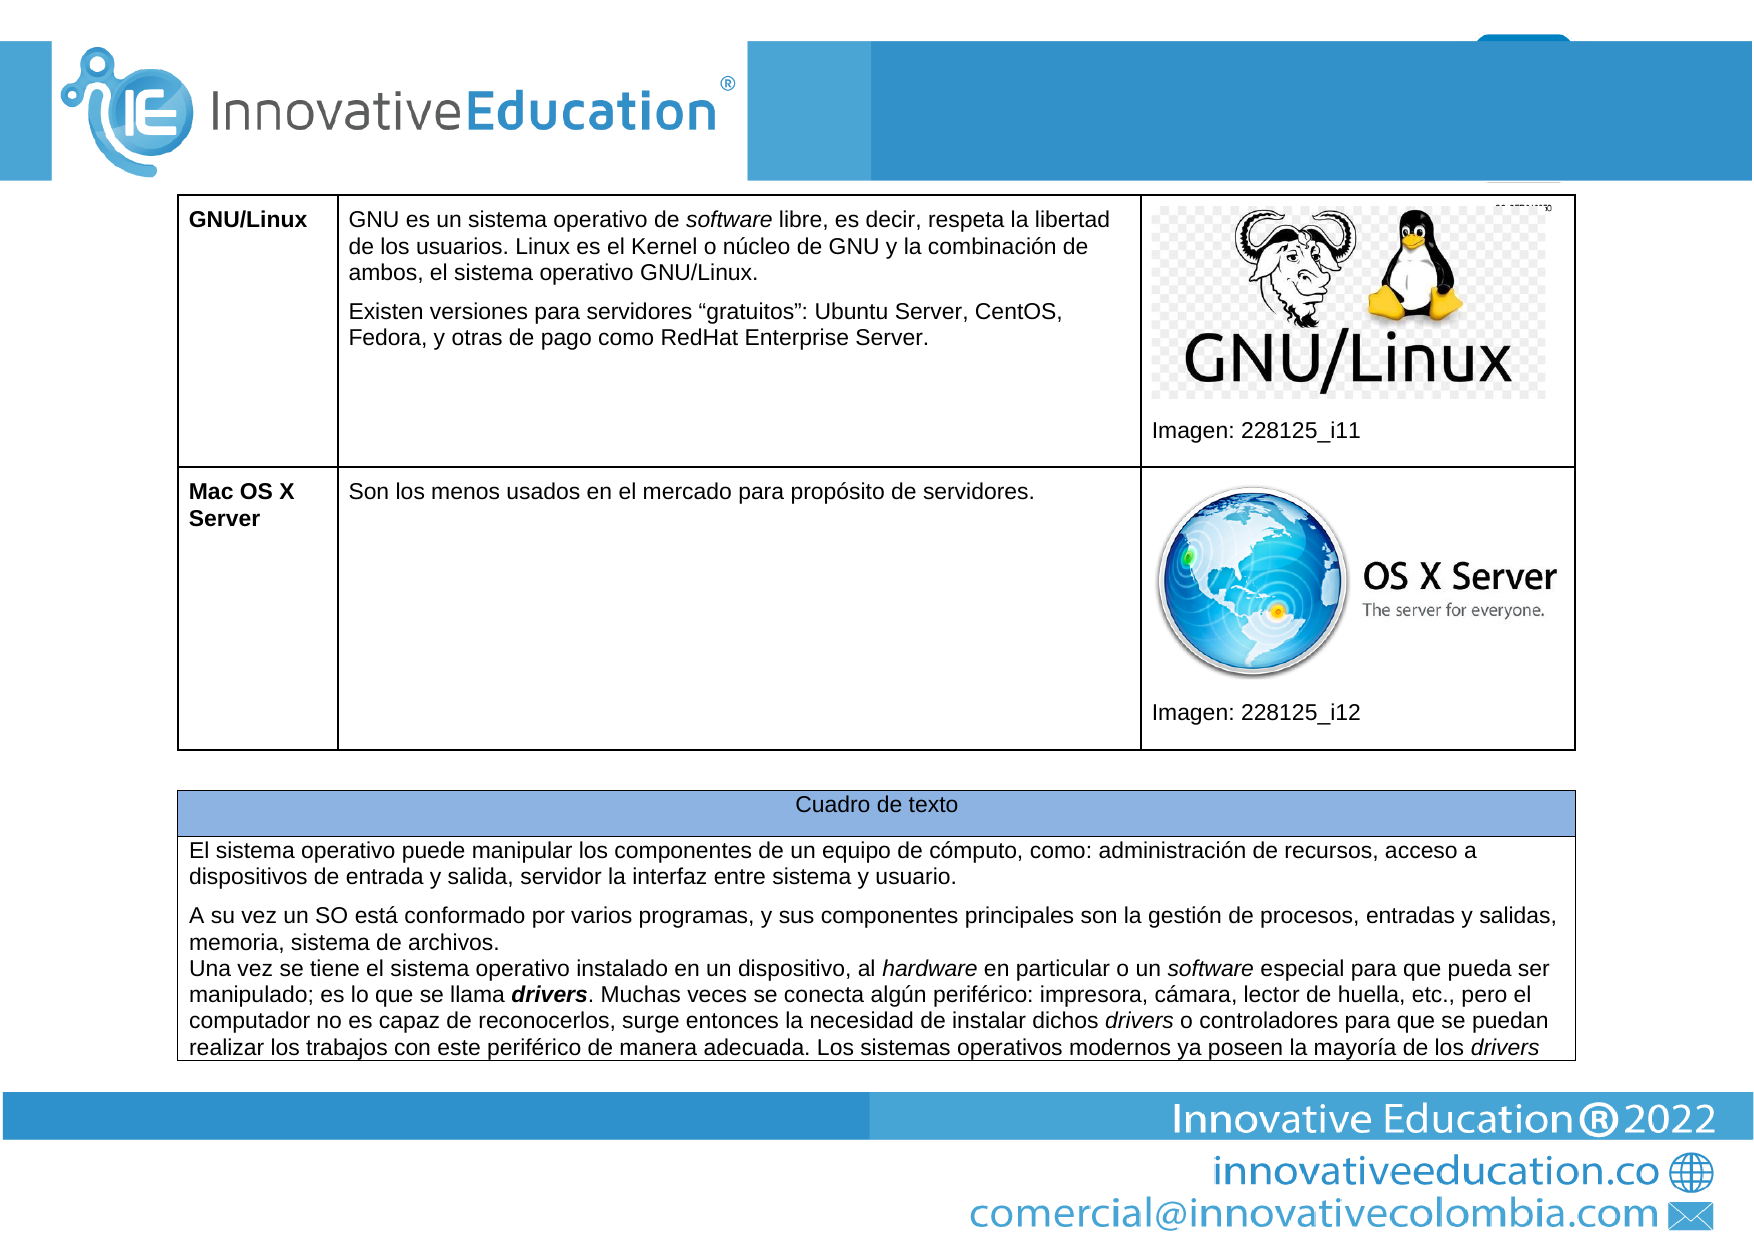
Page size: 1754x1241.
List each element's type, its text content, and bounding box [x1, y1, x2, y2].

table_cell Imagen: 228125_i12 [1142, 468, 1574, 749]
table_cell Mac OS X Server [179, 468, 337, 749]
picture [0, 28, 1752, 194]
table_header Cuadro de texto [178, 791, 1575, 836]
picture [1151, 478, 1561, 687]
table_cell GNU es un sistema operativo de software libre, es decir, respeta la libertad de los usuarios. Linux es el Kernel o núcleo de GNU y la combinación de ambos, el sistema operativo GNU/Linux. Existen versiones para servidores “gratuitos”: Ubuntu Server, CentOS, Fedora, y otras de pago como RedHat Enterprise Server. [339, 196, 1140, 466]
table_cell GNU/Linux [179, 196, 337, 466]
table_cell Son los menos usados en el mercado para propósito de servidores. [339, 468, 1140, 749]
picture [2, 1091, 1754, 1237]
table_cell Imagen: 228125_i11 [1142, 196, 1574, 466]
picture [1151, 206, 1546, 399]
